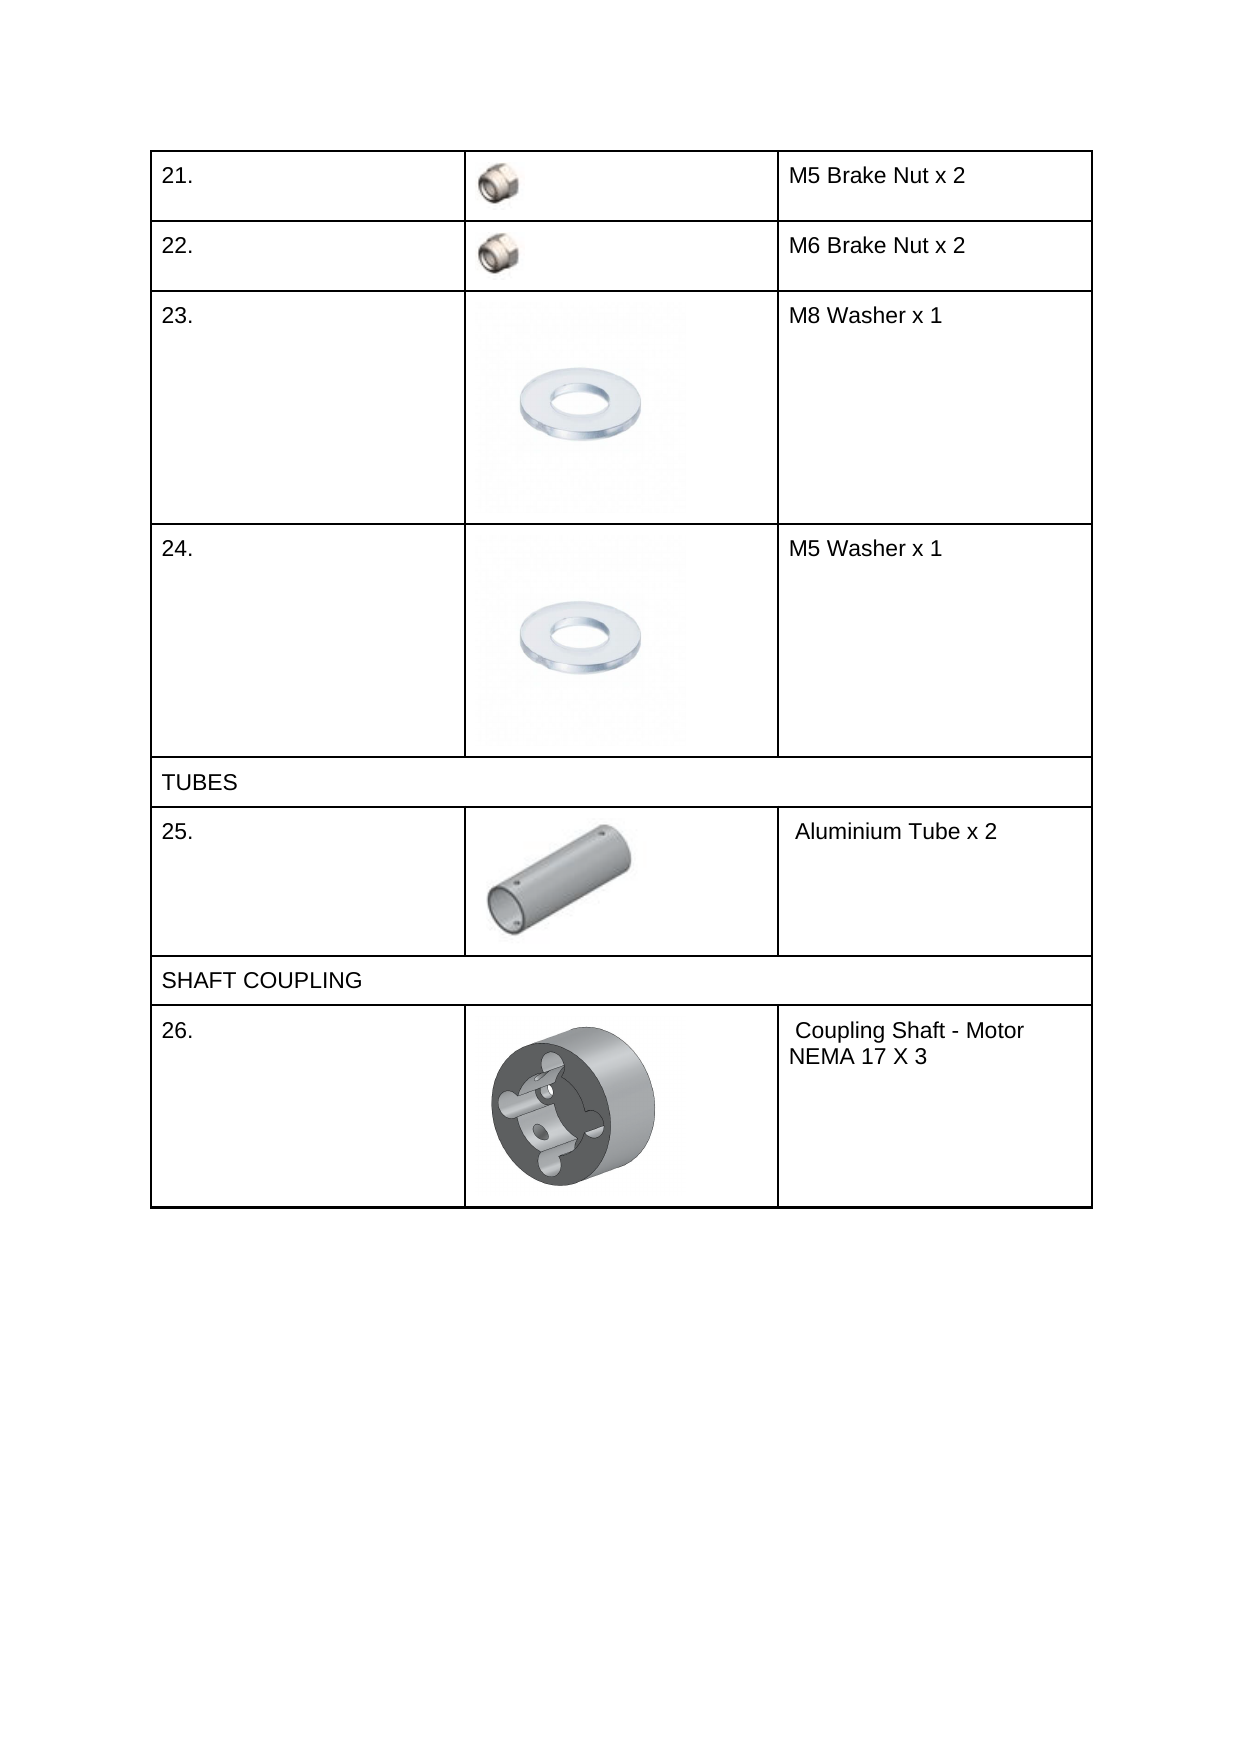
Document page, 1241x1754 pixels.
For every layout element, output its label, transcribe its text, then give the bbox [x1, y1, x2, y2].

table_cell 24. [152, 525, 464, 756]
picture [475, 1016, 686, 1196]
picture [475, 162, 525, 210]
table_cell 21. [152, 152, 464, 220]
table_cell 25. [152, 808, 464, 955]
table_cell M5 Brake Nut x 2 [779, 152, 1091, 220]
picture [475, 535, 686, 746]
table_cell Coupling Shaft - Motor NEMA 17 X 3 [779, 1006, 1091, 1206]
table_cell 26. [152, 1006, 464, 1206]
table_cell [466, 808, 777, 955]
table_cell TUBES [152, 758, 1091, 806]
picture [475, 818, 647, 945]
table_cell [466, 1006, 777, 1206]
table_cell M5 Washer x 1 [779, 525, 1091, 756]
table_cell SHAFT COUPLING [152, 957, 1091, 1004]
picture [475, 232, 525, 280]
table_cell [466, 525, 777, 756]
table_cell [466, 152, 777, 220]
table_cell [466, 222, 777, 289]
table_cell [466, 292, 777, 523]
table_cell M6 Brake Nut x 2 [779, 222, 1091, 289]
table_cell 22. [152, 222, 464, 289]
table_cell 23. [152, 292, 464, 523]
table_cell Aluminium Tube x 2 [779, 808, 1091, 955]
table_cell M8 Washer x 1 [779, 292, 1091, 523]
picture [475, 302, 686, 513]
